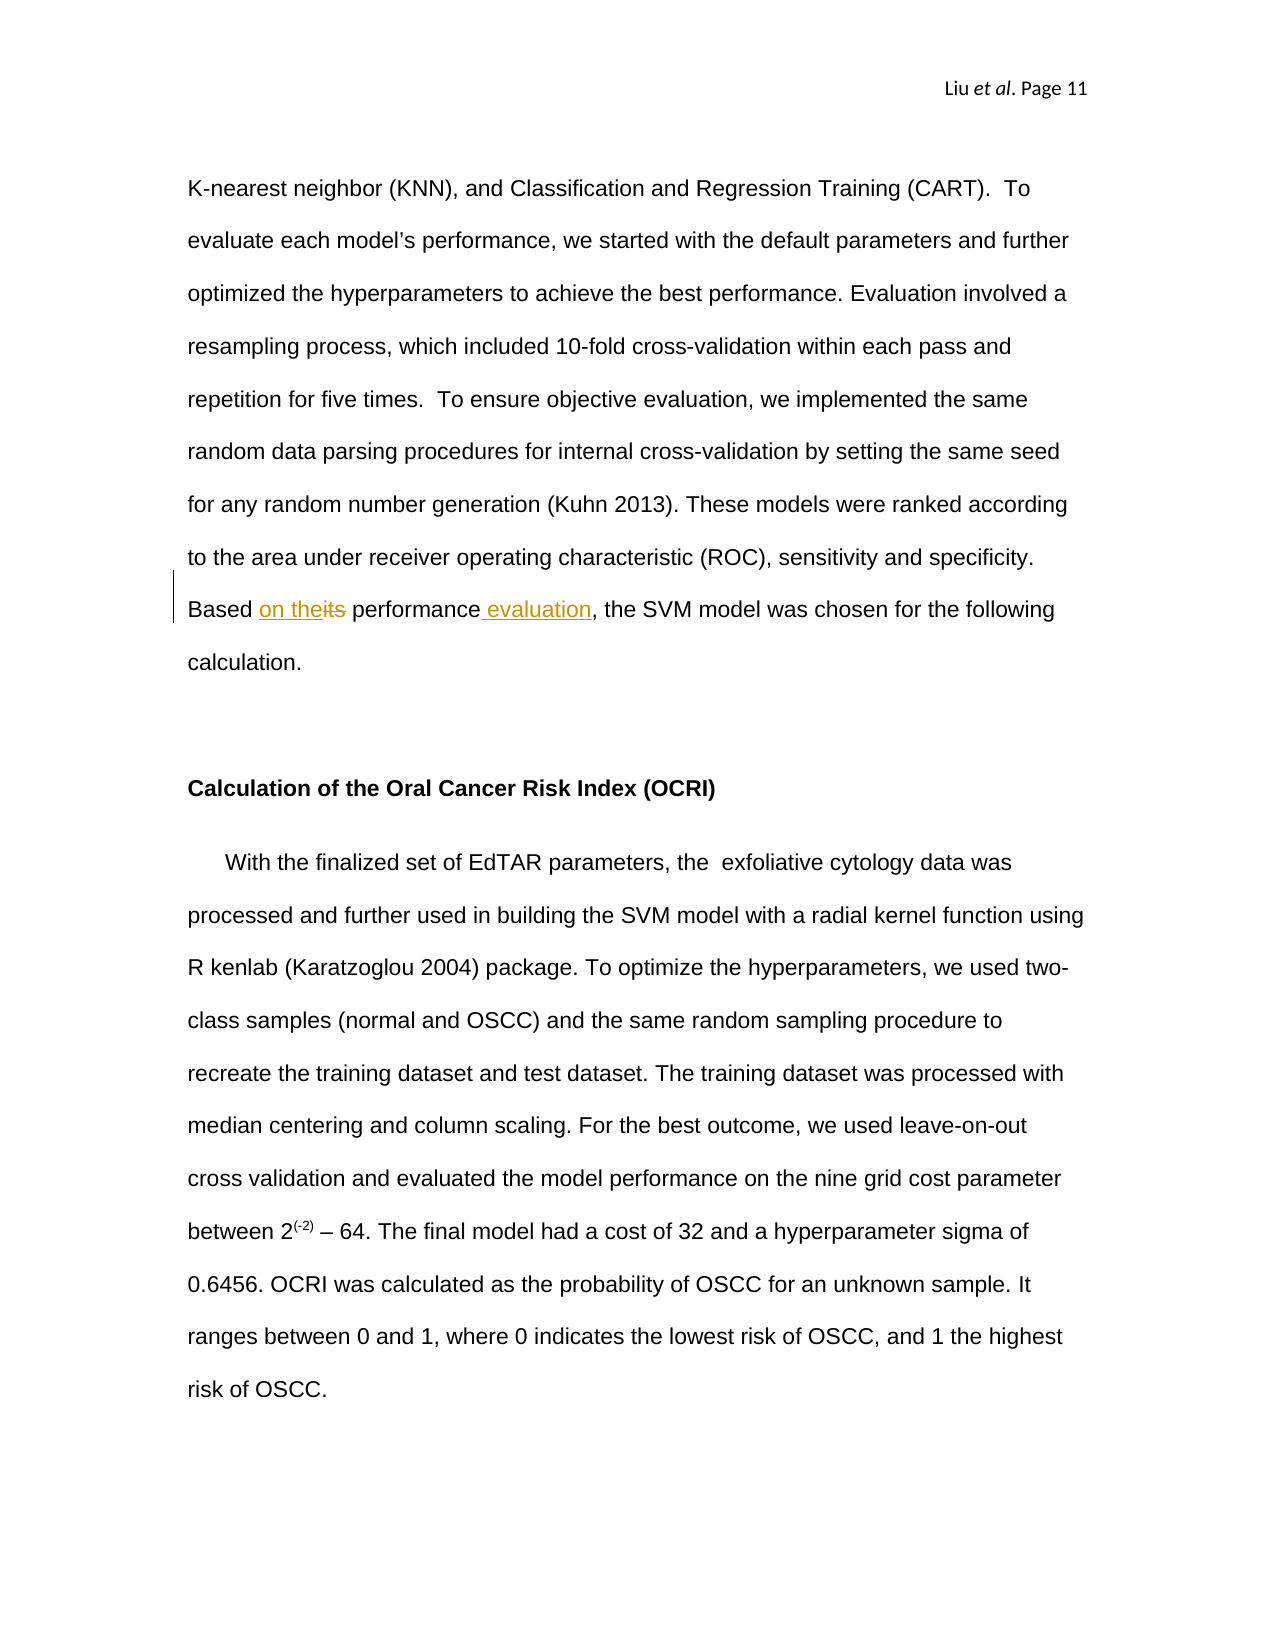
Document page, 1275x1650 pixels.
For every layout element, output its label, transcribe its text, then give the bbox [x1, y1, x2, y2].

text With the finalized set of EdTAR parameters, the exfoliative cytology data was processed and further used in building the SVM model with a radial kernel function using R kenlab (Karatzoglou 2004) package. To optimize the hyperparameters, we used two-class samples (normal and OSCC) and the same random sampling procedure to recreate the training dataset and test dataset. The training dataset was processed with median centering and column scaling. For the best outcome, we used leave-on-out cross validation and evaluated the model performance on the nine grid cost parameter between 2(-2) – 64. The final model had a cost of 32 and a hyperparameter sigma of 0.6456. OCRI was calculated as the probability of OSCC for an unknown sample. It ranges between 0 and 1, where 0 indicates the lowest risk of OSCC, and 1 the highest risk of OSCC. [187, 849, 1087, 1402]
text Calculation of the Oral Cancer Risk Index (OCRI) [187, 775, 1087, 802]
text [187, 175, 1087, 676]
